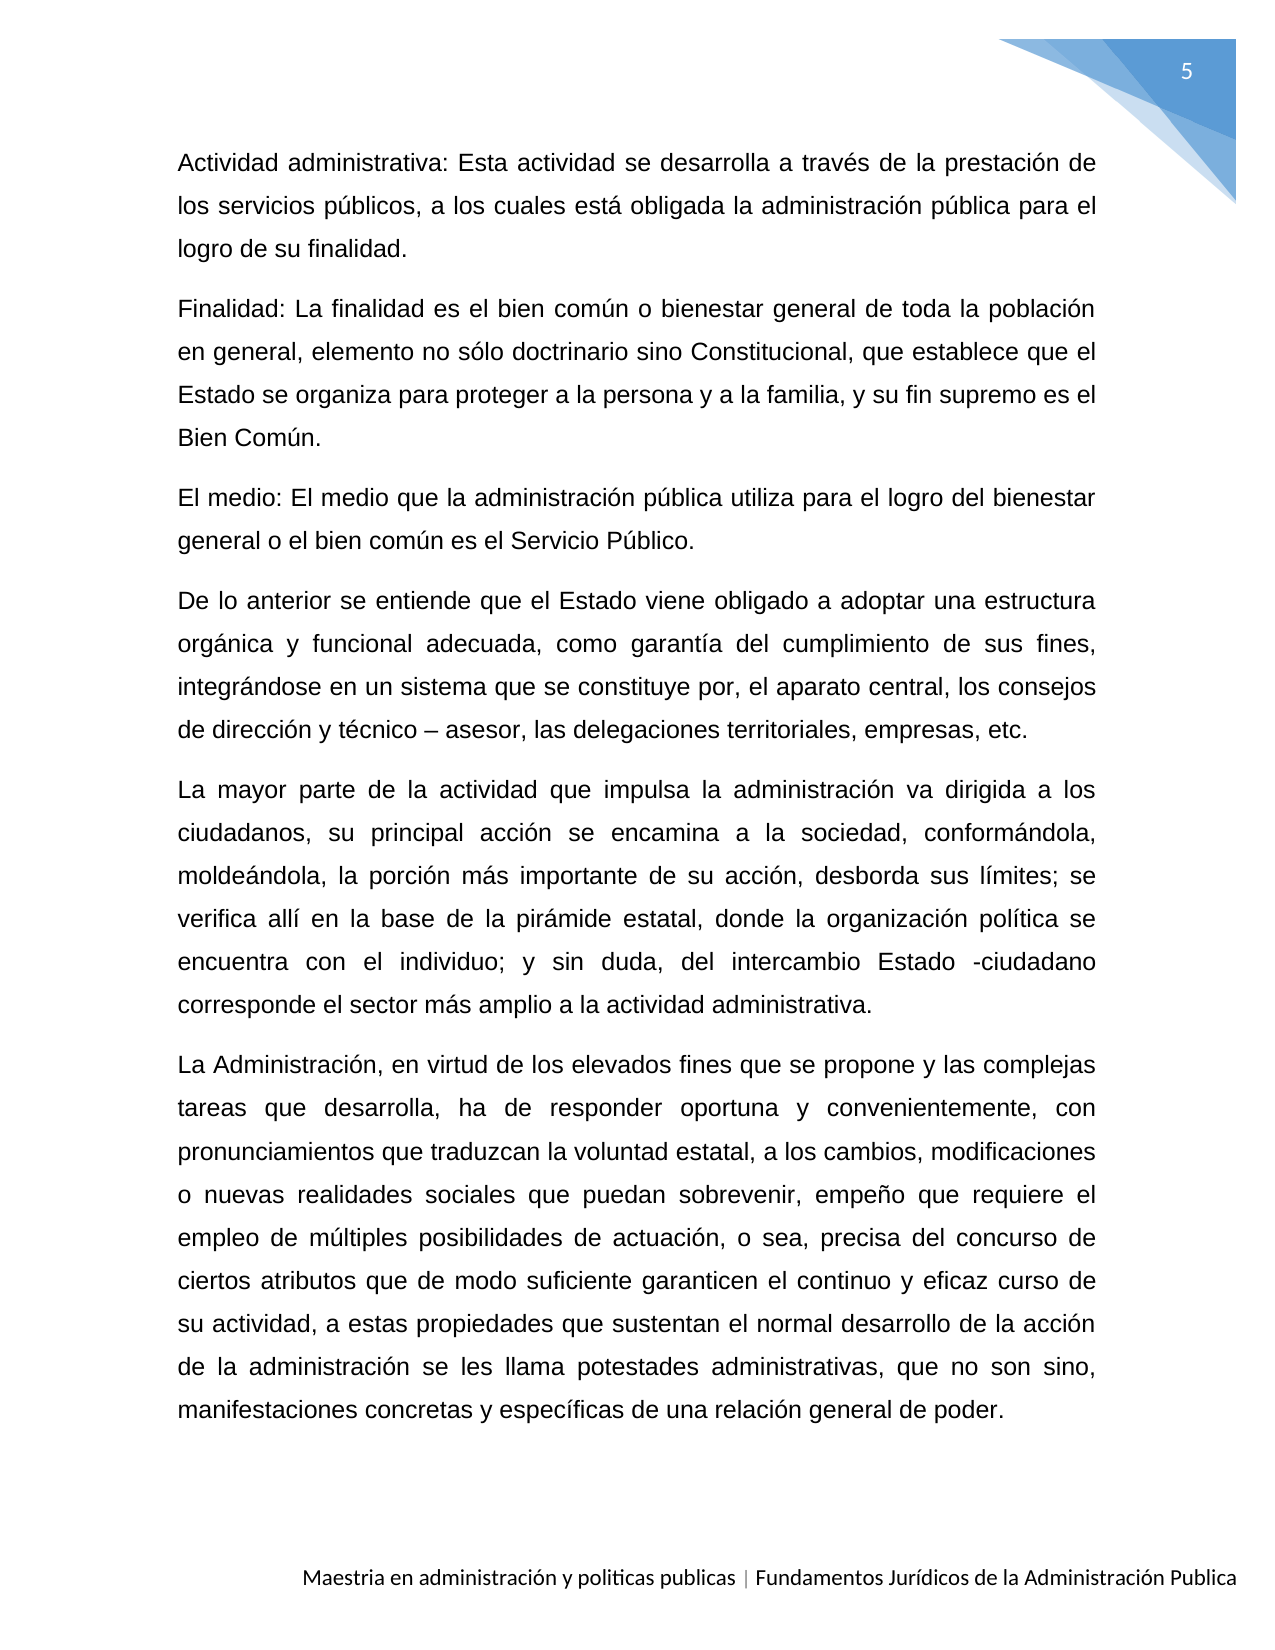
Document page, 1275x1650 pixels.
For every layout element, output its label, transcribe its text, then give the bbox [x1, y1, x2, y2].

text La mayor parte de la actividad que impulsa la administración va dirigida a los ciudadanos, su principal acción se encamina a la sociedad, conformándola, moldeándola, la porción más importante de su acción, desborda sus límites; se verifica allí en la base de la pirámide estatal, donde la organización política se encuentra con el individuo; y sin duda, del intercambio Estado -ciudadano corresponde el sector más amplio a la actividad administrativa. [177, 775, 1098, 1019]
text Actividad administrativa: Esta actividad se desarrolla a través de la prestación de los servicios públicos, a los cuales está obligada la administración pública para el logro de su finalidad. [177, 148, 1098, 263]
picture [997, 39, 1236, 205]
text De lo anterior se entiende que el Estado viene obligado a adoptar una estructura orgánica y funcional adecuada, como garantía del cumplimiento de sus fines, integrándose en un sistema que se constituye por, el aparato central, los consejos de dirección y técnico – asesor, las delegaciones territoriales, empresas, etc. [177, 586, 1098, 744]
text Finalidad: La finalidad es el bien común o bienestar general de toda la población en general, elemento no sólo doctrinario sino Constitucional, que establece que el Estado se organiza para proteger a la persona y a la familia, y su fin supremo es el Bien Común. [177, 294, 1098, 452]
text El medio: El medio que la administración pública utiliza para el logro del bienestar general o el bien común es el Servicio Público. [177, 483, 1098, 555]
text La Administración, en virtud de los elevados fines que se propone y las complejas tareas que desarrolla, ha de responder oportuna y convenientemente, con pronunciamientos que traduzcan la voluntad estatal, a los cambios, modificaciones o nuevas realidades sociales que puedan sobrevenir, empeño que requiere el empleo de múltiples posibilidades de actuación, o sea, precisa del concurso de ciertos atributos que de modo suficiente garanticen el continuo y eficaz curso de su actividad, a estas propiedades que sustentan el normal desarrollo de la acción de la administración se les llama potestades administrativas, que no son sino, manifestaciones concretas y específicas de una relación general de poder. [177, 1050, 1098, 1424]
